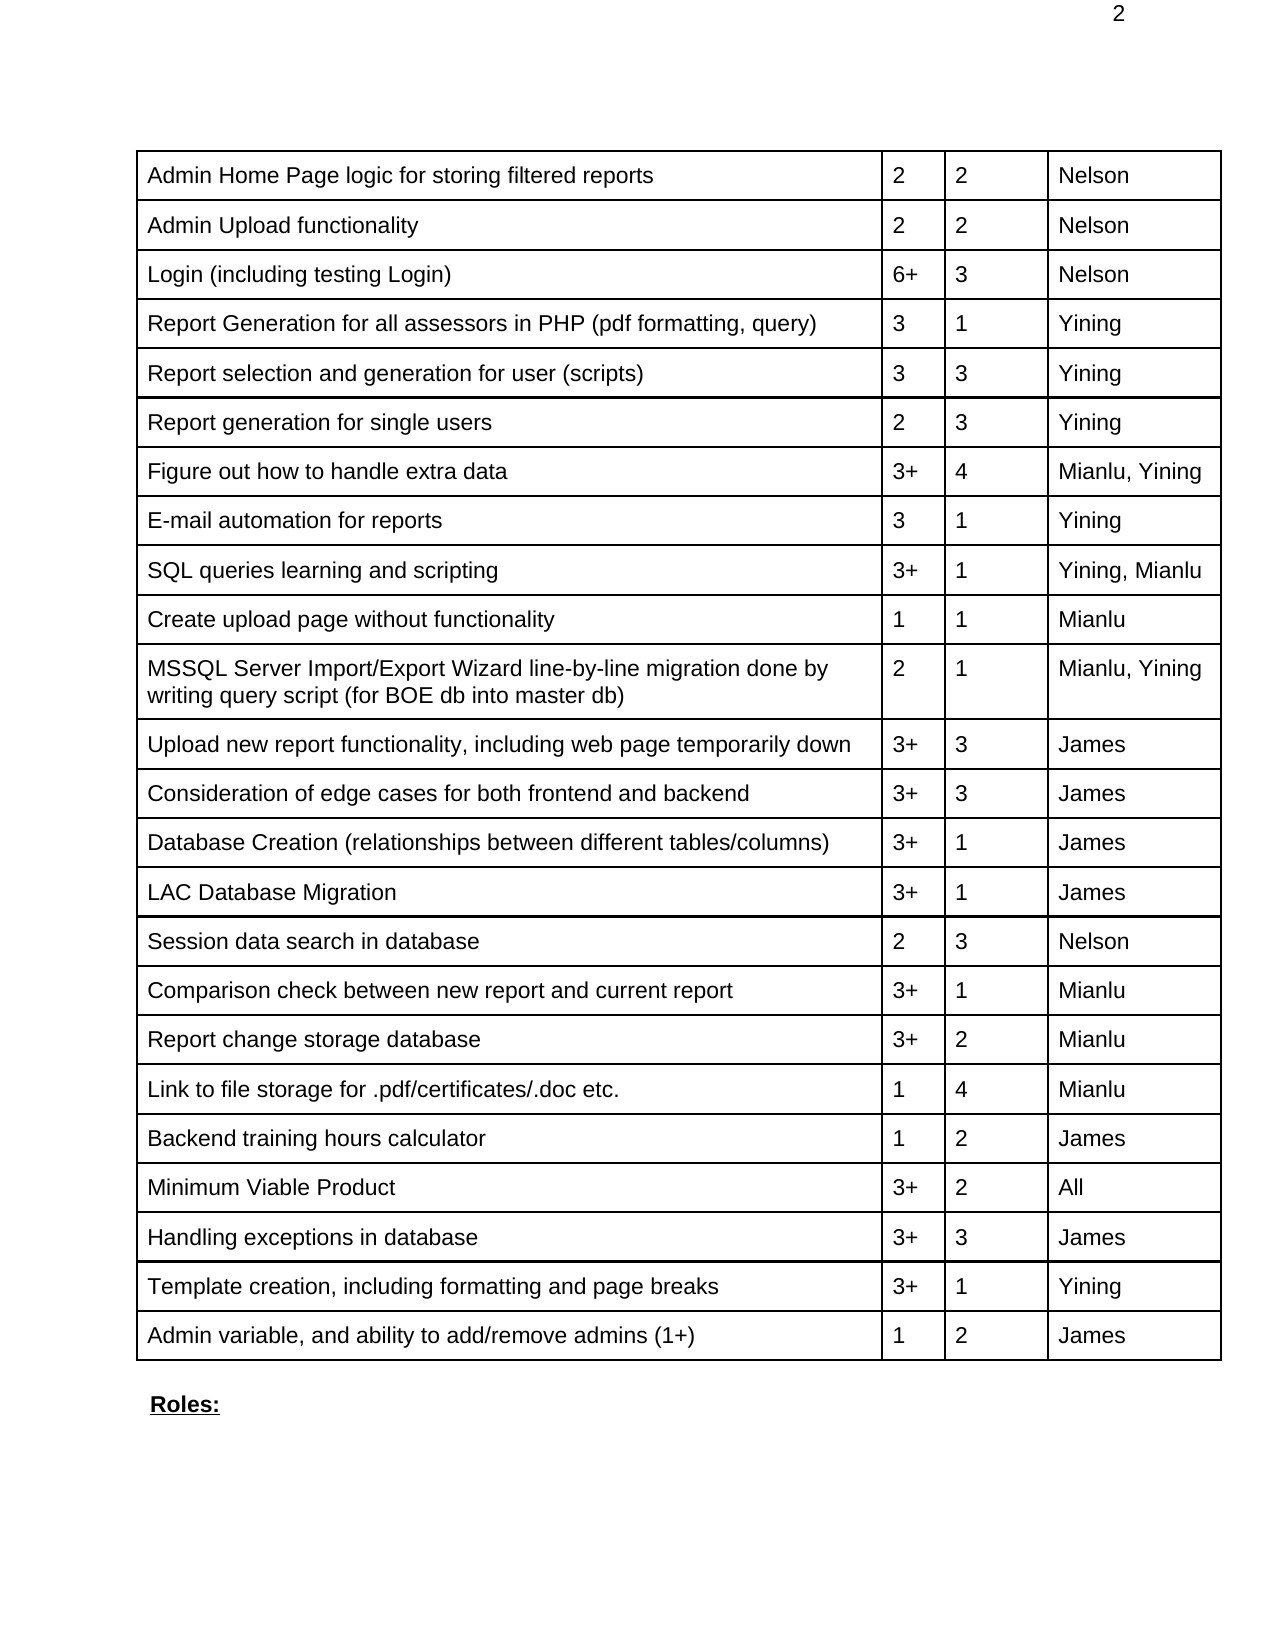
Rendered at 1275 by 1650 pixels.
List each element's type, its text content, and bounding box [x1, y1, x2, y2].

table_cell 3+ [883, 967, 944, 1014]
table_cell 1 [883, 1065, 944, 1112]
table_cell Minimum Viable Product [138, 1164, 881, 1211]
table_cell 2 [883, 645, 944, 718]
table_cell Link to file storage for .pdf/certificates/.doc etc. [138, 1065, 881, 1112]
table_cell Yining [1049, 1263, 1220, 1309]
table_cell Backend training hours calculator [138, 1115, 881, 1162]
table_cell Mianlu [1049, 967, 1220, 1014]
table_cell Database Creation (relationships between different tables/columns) [138, 819, 881, 866]
table_cell Mianlu [1049, 596, 1220, 643]
table_cell Mianlu [1049, 1065, 1220, 1112]
table_cell Mianlu, Yining [1049, 448, 1220, 495]
table_cell Yining [1049, 399, 1220, 446]
table_cell 1 [883, 596, 944, 643]
table_cell Yining, Mianlu [1049, 546, 1220, 593]
table_cell SQL queries learning and scripting [138, 546, 881, 593]
text Roles: [150, 1391, 1125, 1417]
table_cell Session data search in database [138, 918, 881, 965]
table_cell 3 [946, 1213, 1047, 1260]
table_cell Yining [1049, 300, 1220, 347]
table_cell Upload new report functionality, including web page temporarily down [138, 720, 881, 768]
table_cell Handling exceptions in database [138, 1213, 881, 1260]
table_cell 3 [946, 720, 1047, 768]
table_cell 3 [883, 300, 944, 347]
table_cell 2 [946, 1016, 1047, 1063]
table_cell All [1049, 1164, 1220, 1211]
table_cell Report selection and generation for user (scripts) [138, 349, 881, 396]
table_cell James [1049, 1312, 1220, 1359]
table_cell Nelson [1049, 918, 1220, 965]
table_cell James [1049, 819, 1220, 866]
table_cell Report Generation for all assessors in PHP (pdf formatting, query) [138, 300, 881, 347]
table_cell James [1049, 720, 1220, 768]
table_cell Yining [1049, 497, 1220, 544]
table_cell 1 [946, 300, 1047, 347]
table_cell Yining [1049, 349, 1220, 396]
table_cell Figure out how to handle extra data [138, 448, 881, 495]
table_cell LAC Database Migration [138, 868, 881, 915]
table_cell 3+ [883, 819, 944, 866]
table_cell James [1049, 770, 1220, 817]
table_cell 3+ [883, 1016, 944, 1063]
table_cell Admin variable, and ability to add/remove admins (1+) [138, 1312, 881, 1359]
table_cell 1 [946, 819, 1047, 866]
table_cell 2 [946, 201, 1047, 248]
table_cell James [1049, 1213, 1220, 1260]
table_cell Report generation for single users [138, 399, 881, 446]
table_cell 1 [883, 1115, 944, 1162]
table_cell 1 [946, 546, 1047, 593]
table_cell Template creation, including formatting and page breaks [138, 1263, 881, 1309]
table_cell 3+ [883, 448, 944, 495]
table_cell 2 [883, 152, 944, 199]
table_cell 1 [883, 1312, 944, 1359]
table_cell 3 [946, 770, 1047, 817]
table_cell Consideration of edge cases for both frontend and backend [138, 770, 881, 817]
table_cell 2 [883, 399, 944, 446]
table_cell 3 [883, 497, 944, 544]
table_cell Login (including testing Login) [138, 251, 881, 298]
table_cell Comparison check between new report and current report [138, 967, 881, 1014]
table_cell 3 [946, 399, 1047, 446]
table_cell 1 [946, 868, 1047, 915]
table_cell 2 [883, 918, 944, 965]
table_cell 3 [883, 349, 944, 396]
table_cell Nelson [1049, 251, 1220, 298]
table_cell 3 [946, 349, 1047, 396]
table_cell 2 [946, 1115, 1047, 1162]
table_cell 1 [946, 645, 1047, 718]
table_cell MSSQL Server Import/Export Wizard line-by-line migration done by writing query script (for BOE db into master db) [138, 645, 881, 718]
table_cell 3+ [883, 1213, 944, 1260]
table_cell 3+ [883, 720, 944, 768]
table_cell 4 [946, 1065, 1047, 1112]
table_cell Nelson [1049, 152, 1220, 199]
table_cell Create upload page without functionality [138, 596, 881, 643]
table_cell James [1049, 868, 1220, 915]
table_cell 2 [946, 1164, 1047, 1211]
table_cell Admin Home Page logic for storing filtered reports [138, 152, 881, 199]
table_cell 3+ [883, 1263, 944, 1309]
table_cell 3+ [883, 770, 944, 817]
table_cell 1 [946, 1263, 1047, 1309]
table_cell 2 [883, 201, 944, 248]
table_cell 1 [946, 596, 1047, 643]
table_cell 4 [946, 448, 1047, 495]
table_cell 1 [946, 497, 1047, 544]
table_cell 3 [946, 918, 1047, 965]
table_cell Admin Upload functionality [138, 201, 881, 248]
table_cell 3 [946, 251, 1047, 298]
table_cell Report change storage database [138, 1016, 881, 1063]
table_cell 3+ [883, 868, 944, 915]
table_cell James [1049, 1115, 1220, 1162]
table_cell 3+ [883, 546, 944, 593]
table_cell Mianlu, Yining [1049, 645, 1220, 718]
table_cell 3+ [883, 1164, 944, 1211]
table_cell 2 [946, 1312, 1047, 1359]
table_cell Nelson [1049, 201, 1220, 248]
table_cell Mianlu [1049, 1016, 1220, 1063]
table_cell 6+ [883, 251, 944, 298]
table_cell 2 [946, 152, 1047, 199]
table_cell E-mail automation for reports [138, 497, 881, 544]
table_cell 1 [946, 967, 1047, 1014]
